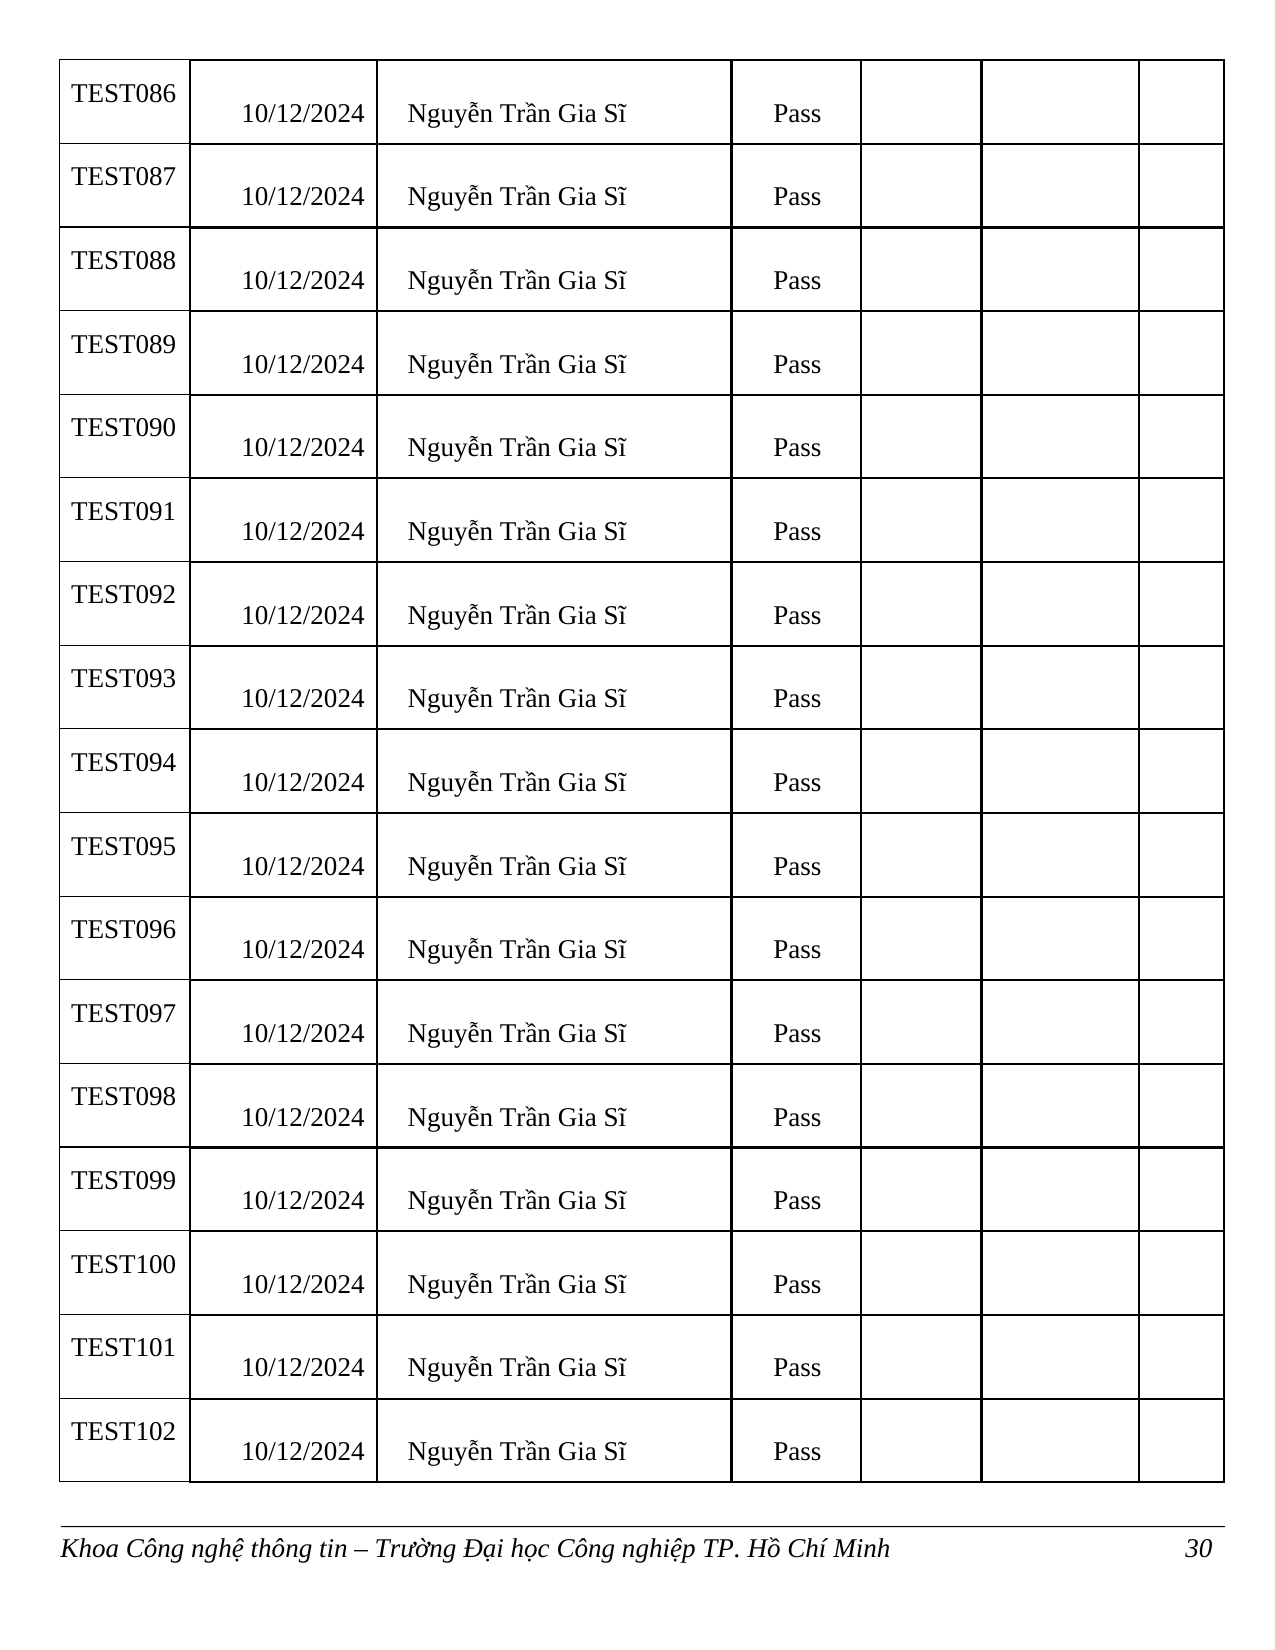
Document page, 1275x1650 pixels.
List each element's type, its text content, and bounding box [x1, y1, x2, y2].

table_cell [983, 647, 1138, 728]
table_cell [1140, 479, 1223, 561]
table_cell [862, 898, 980, 979]
table_cell [1140, 814, 1223, 896]
table_cell Nguyễn Trần Gia Sĩ [378, 1065, 730, 1146]
table_cell Pass [733, 563, 860, 644]
table_cell [862, 981, 980, 1063]
table_cell [862, 229, 980, 310]
table_cell 10/12/2024 [191, 1316, 376, 1397]
table_cell [983, 898, 1138, 979]
table_cell [60, 813, 189, 896]
table_cell [983, 1316, 1138, 1397]
table_cell Nguyễn Trần Gia Sĩ [378, 1316, 730, 1397]
table_cell Nguyễn Trần Gia Sĩ [378, 229, 730, 310]
table_cell 10/12/2024 [191, 396, 376, 477]
table_cell [60, 897, 189, 979]
table_cell [862, 61, 980, 143]
table_cell [1140, 396, 1223, 477]
table_cell Nguyễn Trần Gia Sĩ [378, 898, 730, 979]
table_cell [983, 396, 1138, 477]
table_cell [862, 1065, 980, 1146]
table_cell 10/12/2024 [191, 814, 376, 896]
table_cell [1140, 1316, 1223, 1397]
table_cell [862, 1232, 980, 1314]
table_cell [983, 479, 1138, 561]
table_cell [1140, 1065, 1223, 1146]
table_cell [862, 1400, 980, 1481]
table_cell [862, 145, 980, 226]
table_cell Nguyễn Trần Gia Sĩ [378, 1149, 730, 1230]
table_cell [60, 395, 189, 477]
table_cell Pass [733, 1065, 860, 1146]
table_cell [1140, 898, 1223, 979]
table_cell Nguyễn Trần Gia Sĩ [378, 479, 730, 561]
table_cell Nguyễn Trần Gia Sĩ [378, 312, 730, 394]
table_cell 10/12/2024 [191, 898, 376, 979]
table_cell Pass [733, 647, 860, 728]
table_cell [983, 730, 1138, 812]
table_cell [862, 730, 980, 812]
table_cell [862, 396, 980, 477]
table_cell Nguyễn Trần Gia Sĩ [378, 61, 730, 143]
table_cell Pass [733, 61, 860, 143]
table_cell [1140, 312, 1223, 394]
table_cell Nguyễn Trần Gia Sĩ [378, 145, 730, 226]
table_cell Pass [733, 898, 860, 979]
table_cell [983, 1400, 1138, 1481]
table_cell Pass [733, 1316, 860, 1397]
table_cell [60, 562, 189, 644]
table_cell [60, 1231, 189, 1314]
table_cell 10/12/2024 [191, 1149, 376, 1230]
table_cell [983, 61, 1138, 143]
table_cell [1140, 647, 1223, 728]
table_cell Nguyễn Trần Gia Sĩ [378, 730, 730, 812]
table_cell [983, 563, 1138, 644]
table_cell [983, 1149, 1138, 1230]
table_cell [60, 729, 189, 812]
table_cell Pass [733, 1400, 860, 1481]
table_cell Pass [733, 479, 860, 561]
table_cell [1140, 730, 1223, 812]
table_cell 10/12/2024 [191, 647, 376, 728]
table_cell 10/12/2024 [191, 312, 376, 394]
table_cell Pass [733, 814, 860, 896]
table_cell [862, 479, 980, 561]
table_cell Pass [733, 1232, 860, 1314]
table_cell Pass [733, 312, 860, 394]
table_cell 10/12/2024 [191, 1065, 376, 1146]
table_cell [983, 981, 1138, 1063]
table_cell Pass [733, 981, 860, 1063]
table_cell 10/12/2024 [191, 730, 376, 812]
table_cell [862, 1149, 980, 1230]
table_cell [983, 229, 1138, 310]
table_cell Nguyễn Trần Gia Sĩ [378, 814, 730, 896]
table_cell [1140, 563, 1223, 644]
table_cell Pass [733, 229, 860, 310]
table_cell Nguyễn Trần Gia Sĩ [378, 563, 730, 644]
table_cell 10/12/2024 [191, 563, 376, 644]
table_cell [1140, 229, 1223, 310]
table_cell Nguyễn Trần Gia Sĩ [378, 981, 730, 1063]
table_cell 10/12/2024 [191, 1232, 376, 1314]
table_cell [1140, 1149, 1223, 1230]
table_cell Nguyễn Trần Gia Sĩ [378, 396, 730, 477]
table_cell 10/12/2024 [191, 145, 376, 226]
table_cell Pass [733, 730, 860, 812]
table_cell [60, 980, 189, 1063]
table_cell [1140, 981, 1223, 1063]
table_cell [862, 1316, 980, 1397]
table_cell [983, 312, 1138, 394]
table_cell [983, 145, 1138, 226]
table_cell 10/12/2024 [191, 479, 376, 561]
table_cell Pass [733, 145, 860, 226]
table_cell [60, 311, 189, 394]
table_cell [983, 814, 1138, 896]
table_cell [60, 1315, 189, 1397]
table_cell [1140, 1232, 1223, 1314]
table_cell 10/12/2024 [191, 61, 376, 143]
table_cell 10/12/2024 [191, 981, 376, 1063]
table_cell Nguyễn Trần Gia Sĩ [378, 1232, 730, 1314]
table_cell [1140, 61, 1223, 143]
table_cell [60, 60, 189, 143]
table_cell [60, 144, 189, 226]
table_cell 10/12/2024 [191, 1400, 376, 1481]
table_cell [60, 646, 189, 728]
table_cell [983, 1065, 1138, 1146]
table_cell Pass [733, 1149, 860, 1230]
table_cell [60, 1399, 189, 1481]
table_cell [60, 228, 189, 310]
table_cell [60, 478, 189, 561]
table_cell Pass [733, 396, 860, 477]
table_cell [1140, 1400, 1223, 1481]
table_cell Nguyễn Trần Gia Sĩ [378, 1400, 730, 1481]
table_cell Nguyễn Trần Gia Sĩ [378, 647, 730, 728]
table_cell [862, 814, 980, 896]
table_cell [60, 1064, 189, 1146]
table_cell [862, 312, 980, 394]
table_cell [983, 1232, 1138, 1314]
table_cell [862, 563, 980, 644]
table_cell [60, 1148, 189, 1230]
table_cell [1140, 145, 1223, 226]
table_cell 10/12/2024 [191, 229, 376, 310]
table_cell [862, 647, 980, 728]
